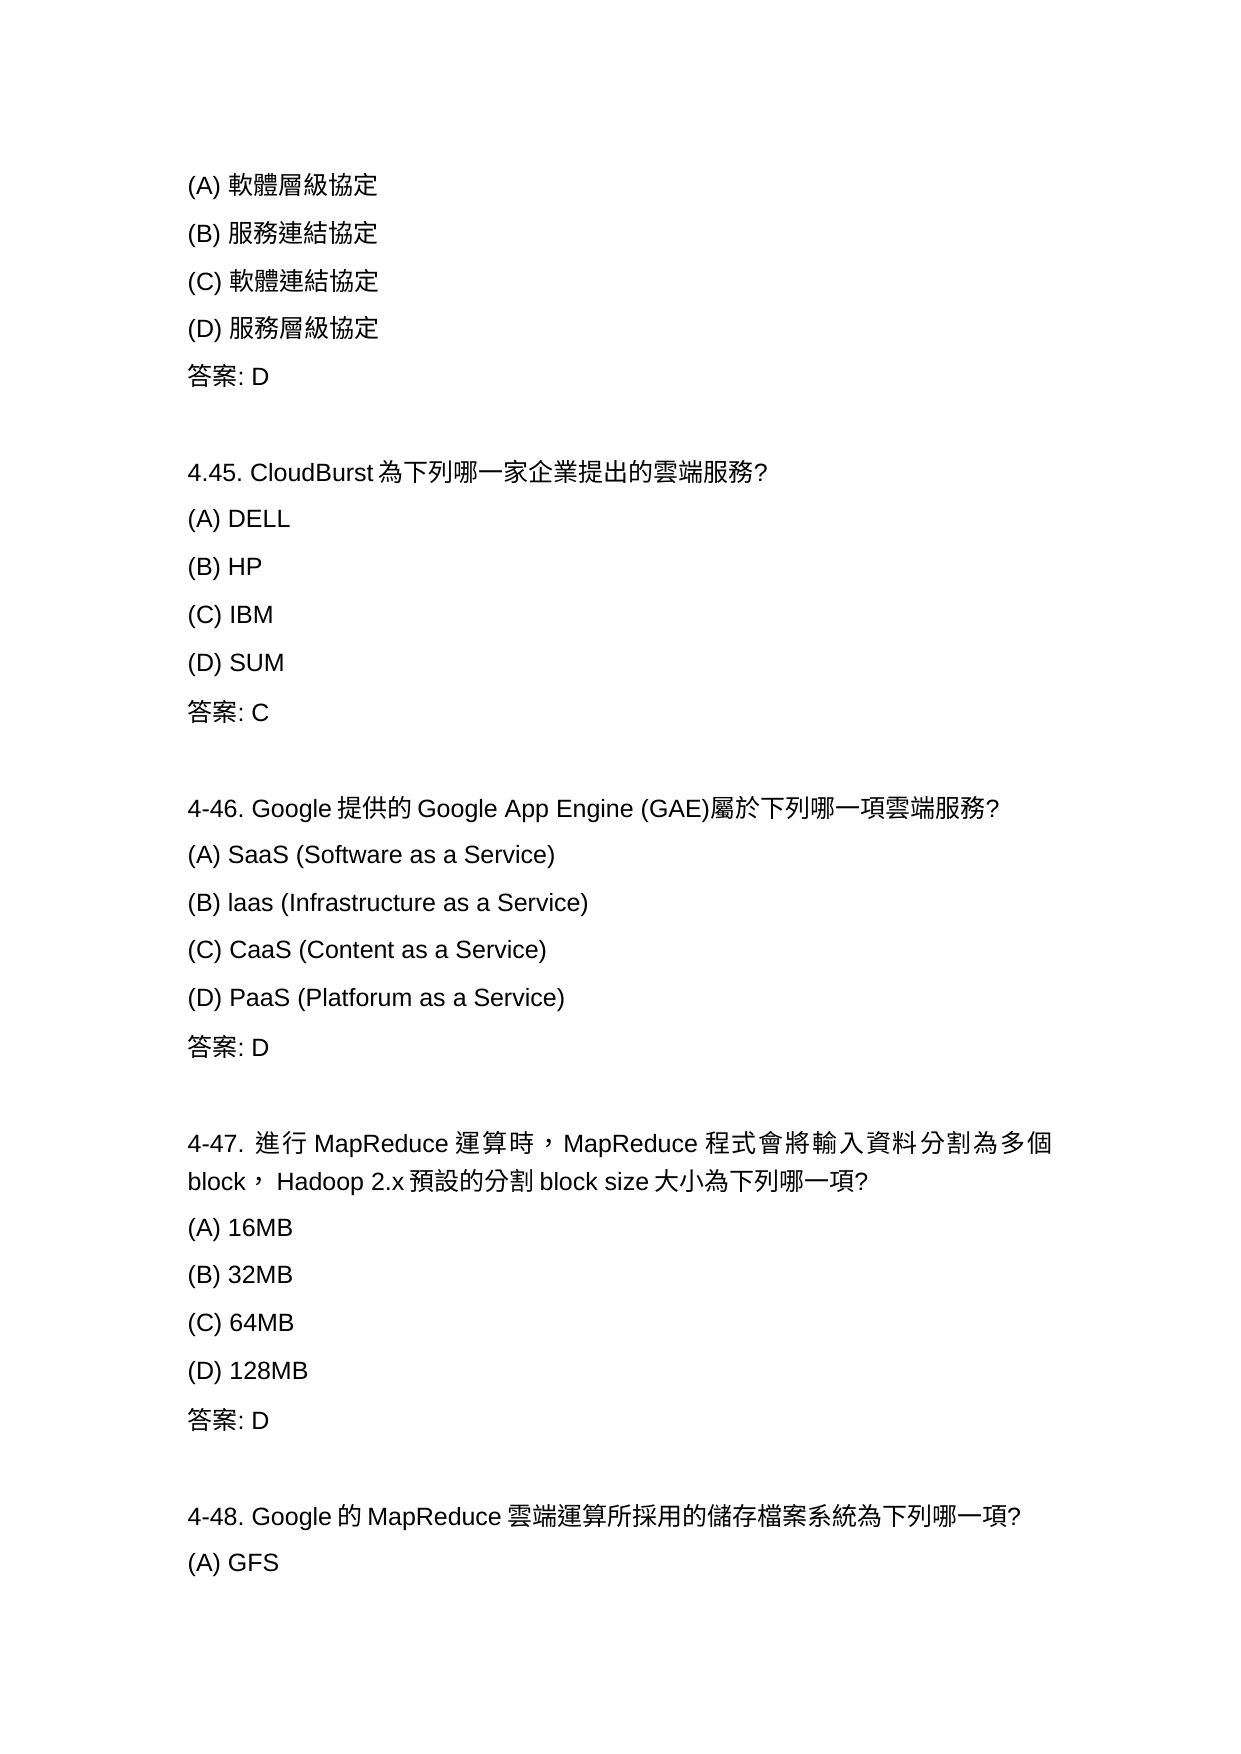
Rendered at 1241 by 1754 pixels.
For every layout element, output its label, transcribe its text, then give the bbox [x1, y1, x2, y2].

text (A) 16MB [187, 1208, 1053, 1246]
text (A) DELL [187, 500, 1053, 537]
text (B) laas (Infrastructure as a Service) [187, 883, 1053, 921]
text 4-46. Google提供的Google App Engine (GAE)屬於下列哪一項雲端服務? [187, 787, 1053, 825]
text (D) PaaS (Platforum as a Service) [187, 979, 1053, 1017]
text (D) 服務層級協定 [187, 308, 1053, 346]
text (B) 服務連結協定 [187, 212, 1053, 250]
text (C) IBM [187, 596, 1053, 633]
text 4-47. 進行MapReduce運算時，MapReduce程式會將輸入資料分割為多個block， Hadoop 2.x預設的分割block size大小為下列哪一項? [187, 1123, 1053, 1198]
text 答案: C [187, 692, 1053, 729]
text (D) 128MB [187, 1352, 1053, 1389]
text (A) GFS [187, 1544, 1053, 1581]
text (C) 64MB [187, 1304, 1053, 1342]
text (B) 32MB [187, 1256, 1053, 1294]
text 答案: D [187, 356, 1053, 394]
text (C) CaaS (Content as a Service) [187, 931, 1053, 969]
text (D) SUM [187, 644, 1053, 681]
text 答案: D [187, 1400, 1053, 1437]
text (A) SaaS (Software as a Service) [187, 835, 1053, 873]
text (A) 軟體層級協定 [187, 164, 1053, 202]
text 答案: D [187, 1027, 1053, 1064]
text 4-48. Google的MapReduce雲端運算所採用的儲存檔案系統為下列哪一項? [187, 1496, 1053, 1533]
text (B) HP [187, 548, 1053, 585]
text 4.45. CloudBurst為下列哪一家企業提出的雲端服務? [187, 452, 1053, 489]
text (C) 軟體連結協定 [187, 260, 1053, 298]
